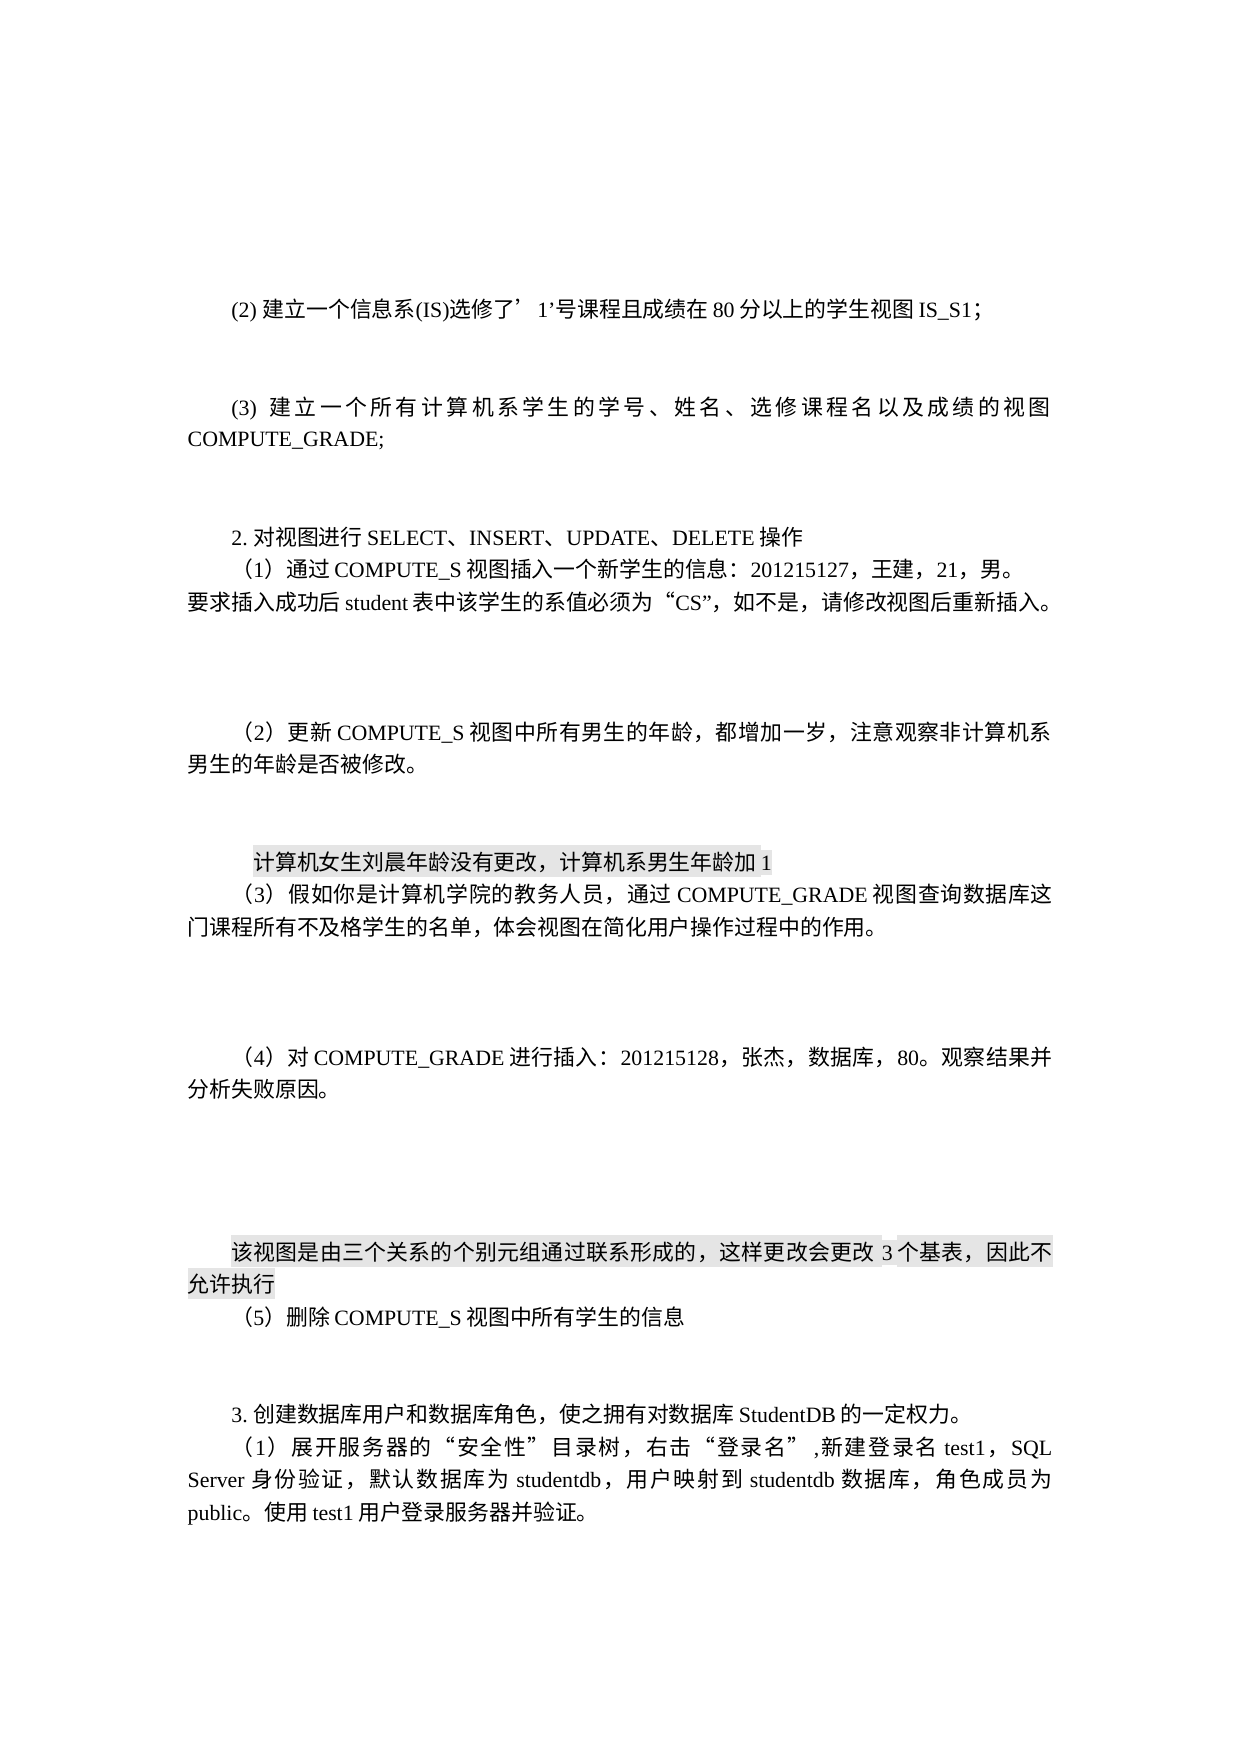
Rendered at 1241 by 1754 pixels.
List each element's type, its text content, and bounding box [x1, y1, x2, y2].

text 计算机女生刘晨年龄没有更改，计算机系男生年龄加1 [187, 844, 1053, 877]
text 要求插入成功后student表中该学生的系值必须为“CS”，如不是，请修改视图后重新插入。 [187, 584, 1053, 617]
text 3. 创建数据库用户和数据库角色，使之拥有对数据库StudentDB的一定权力。 [187, 1397, 1053, 1429]
text (3) 建立一个所有计算机系学生的学号、姓名、选修课程名以及成绩的视图COMPUTE_GRADE; [187, 389, 1053, 454]
text （3）假如你是计算机学院的教务人员，通过COMPUTE_GRADE视图查询数据库这门课程所有不及格学生的名单，体会视图在简化用户操作过程中的作用。 [187, 877, 1053, 942]
text (2) 建立一个信息系(IS)选修了’1’号课程且成绩在80分以上的学生视图IS_S1； [187, 292, 1053, 324]
text （1）通过COMPUTE_S视图插入一个新学生的信息：201215127，王建，21，男。 [187, 552, 1053, 584]
text （4）对COMPUTE_GRADE进行插入：201215128，张杰，数据库，80。观察结果并分析失败原因。 [187, 1039, 1053, 1104]
text （5）删除COMPUTE_S视图中所有学生的信息 [187, 1299, 1053, 1332]
text （1）展开服务器的“安全性”目录树，右击“登录名”,新建登录名test1，SQL Server身份验证，默认数据库为studentdb，用户映射到studentdb数据库，角色成员为public。使用test1用户登录服务器并验证。 [187, 1429, 1053, 1527]
text （2）更新COMPUTE_S视图中所有男生的年龄，都增加一岁，注意观察非计算机系男生的年龄是否被修改。 [187, 714, 1053, 779]
text 该视图是由三个关系的个别元组通过联系形成的，这样更改会更改3个基表，因此不允许执行 [187, 1234, 1053, 1299]
text 2. 对视图进行SELECT、INSERT、UPDATE、DELETE操作 [187, 519, 1053, 552]
